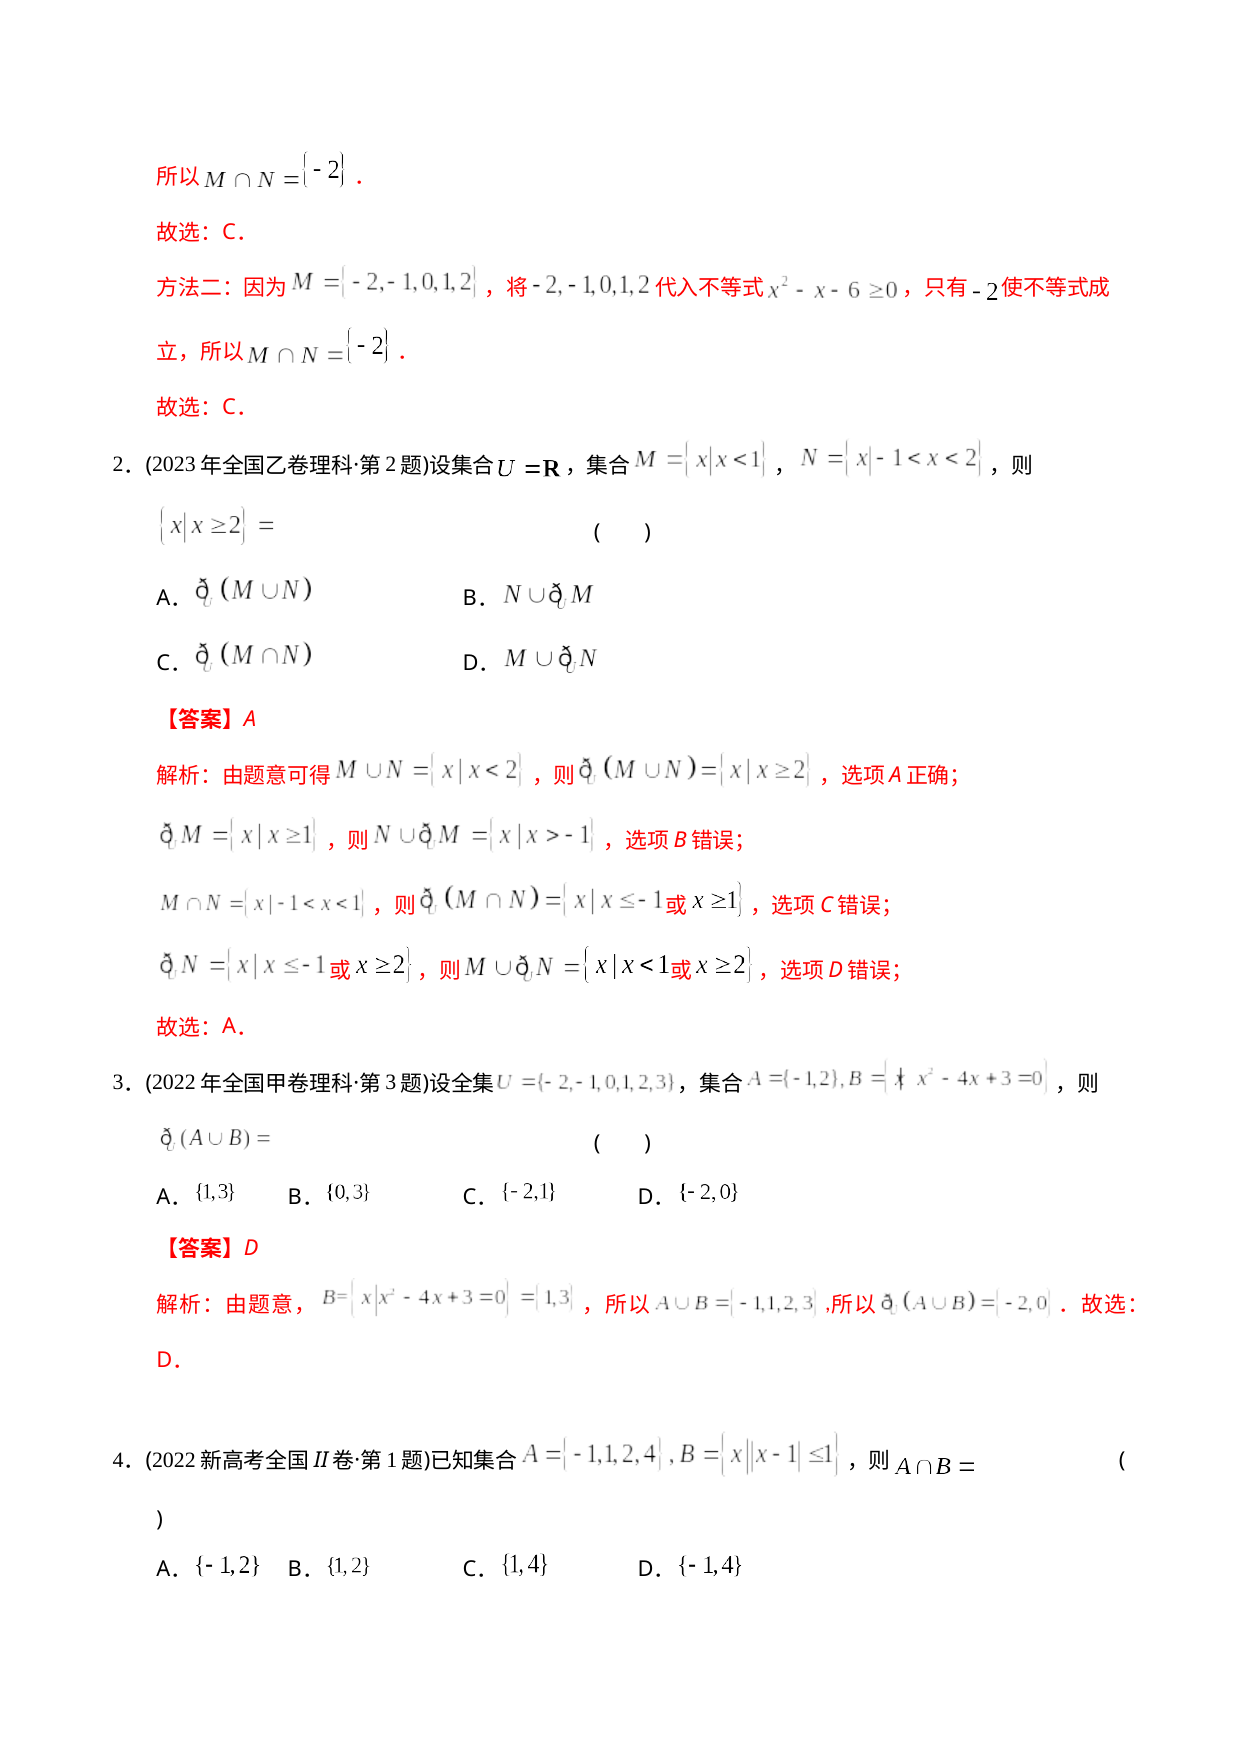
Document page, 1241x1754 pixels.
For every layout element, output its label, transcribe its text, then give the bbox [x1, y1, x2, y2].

text 故选：C． [156, 390, 1128, 422]
text 【答案】A [156, 702, 1128, 734]
text C． D． [156, 637, 1128, 686]
text A． B． C． D． [156, 1547, 1128, 1589]
text A． B． [156, 572, 1128, 621]
text 3．(2022年全国甲卷理科·第3题)设全集，集合，则 ( ) [112, 1057, 1128, 1162]
text 或，则或，选项D错误； [156, 944, 1128, 994]
text ，则，选项B错误； [156, 814, 1128, 864]
text 所以． [156, 150, 1128, 199]
text 4．(2022新高考全国II卷·第1题)已知集合，则 ( ) [112, 1431, 1128, 1533]
text 故选：A． [156, 1009, 1128, 1041]
text 2．(2023年全国乙卷理科·第2题)设集合，集合，，则 ( ) [112, 438, 1128, 556]
text 解析：由题意，，所以,所以．故选：D． [156, 1278, 1128, 1375]
text 故选：C． [156, 215, 1128, 247]
text 方法二：因为，将代入不等式，只有使不等式成立，所以． [156, 262, 1128, 374]
text A． B． C． D． [156, 1177, 1128, 1215]
text ，则或，选项C错误； [156, 879, 1128, 929]
text 解析：由题意可得，则，选项A正确； [156, 749, 1128, 799]
text 【答案】D [156, 1231, 1128, 1263]
